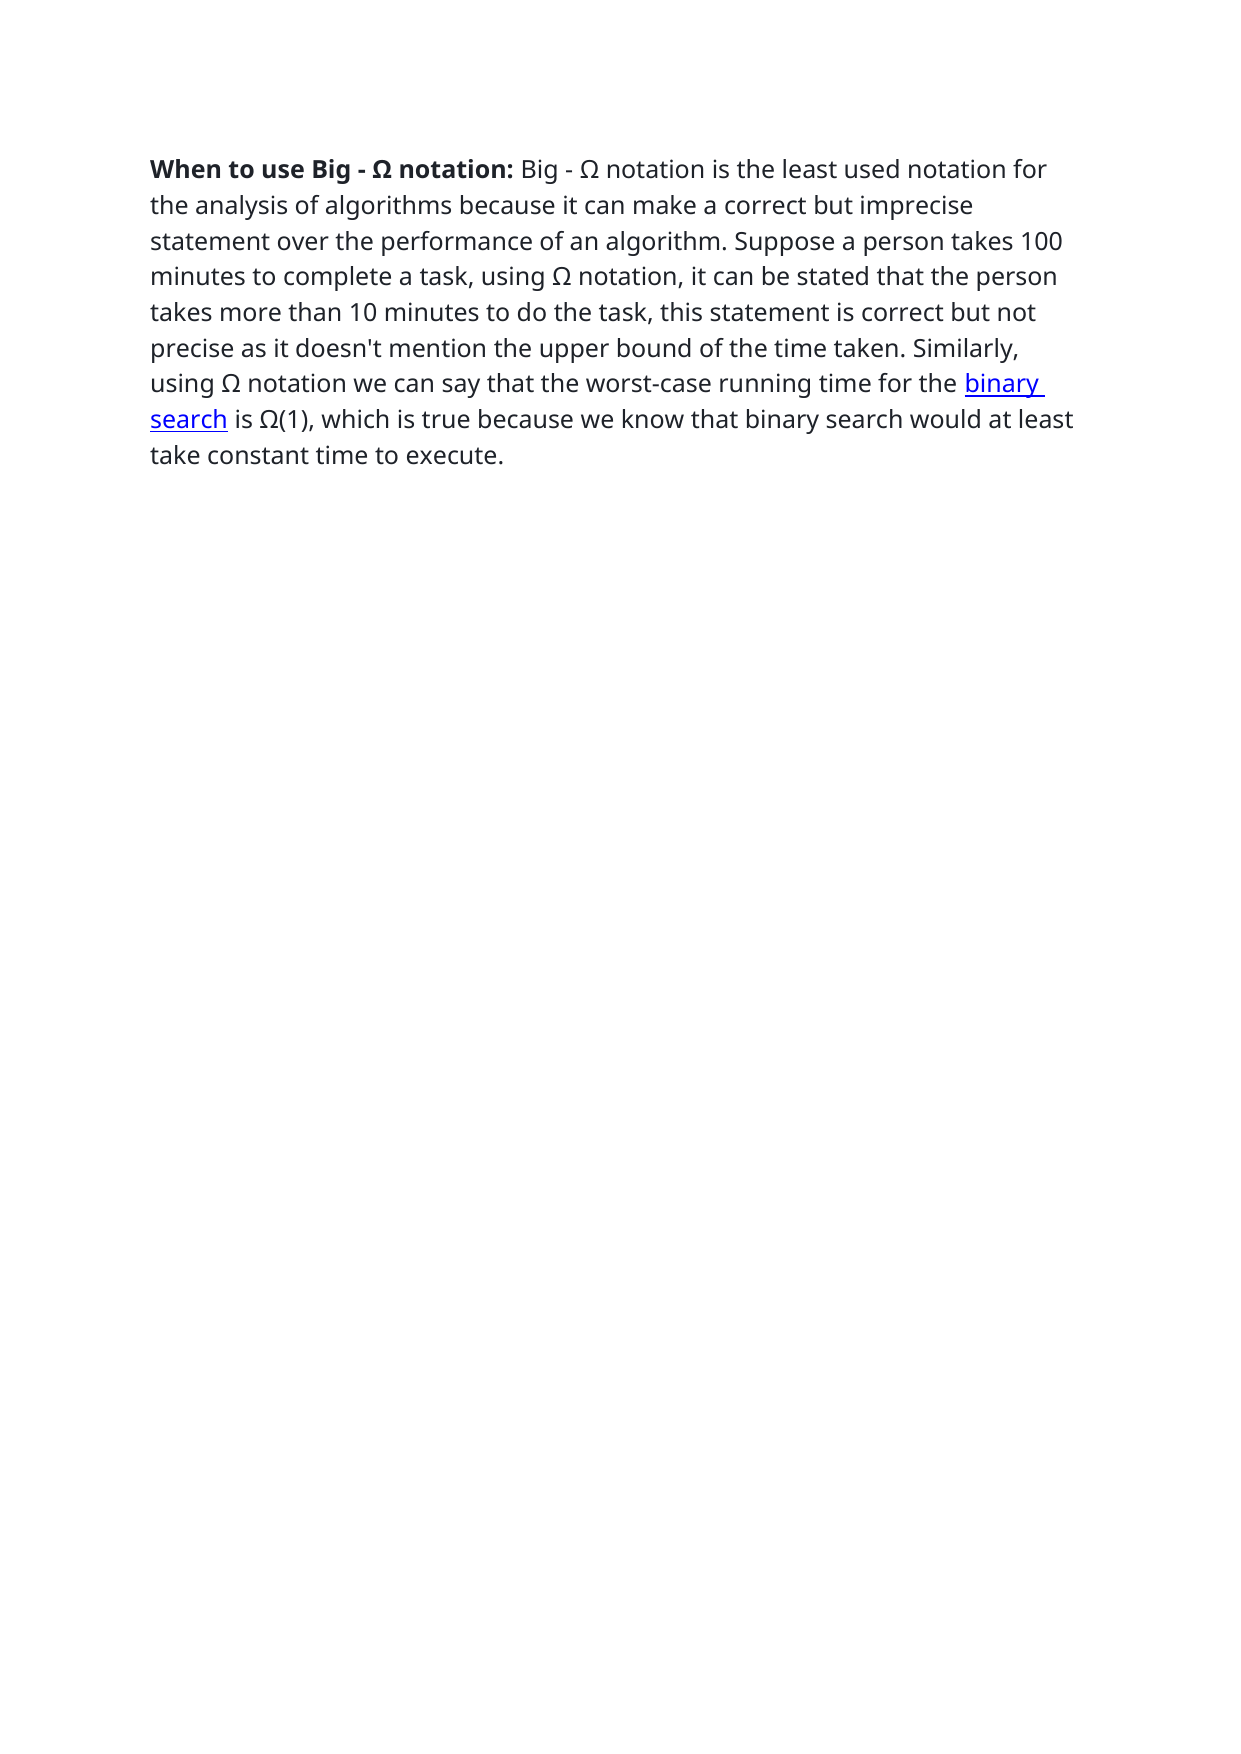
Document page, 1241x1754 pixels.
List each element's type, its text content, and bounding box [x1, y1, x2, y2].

text When to use Big - Ω notation: Big - Ω notation is the least used notation for the analysis of algorithms because it can make a correct but imprecise statement over the performance of an algorithm. Suppose a person takes 100 minutes to complete a task, using Ω notation, it can be stated that the person takes more than 10 minutes to do the task, this statement is correct but not precise as it doesn't mention the upper bound of the time taken. Similarly, using Ω notation we can say that the worst-case running time for the binary search is Ω(1), which is true because we know that binary search would at least take constant time to execute. [150, 150, 1090, 472]
